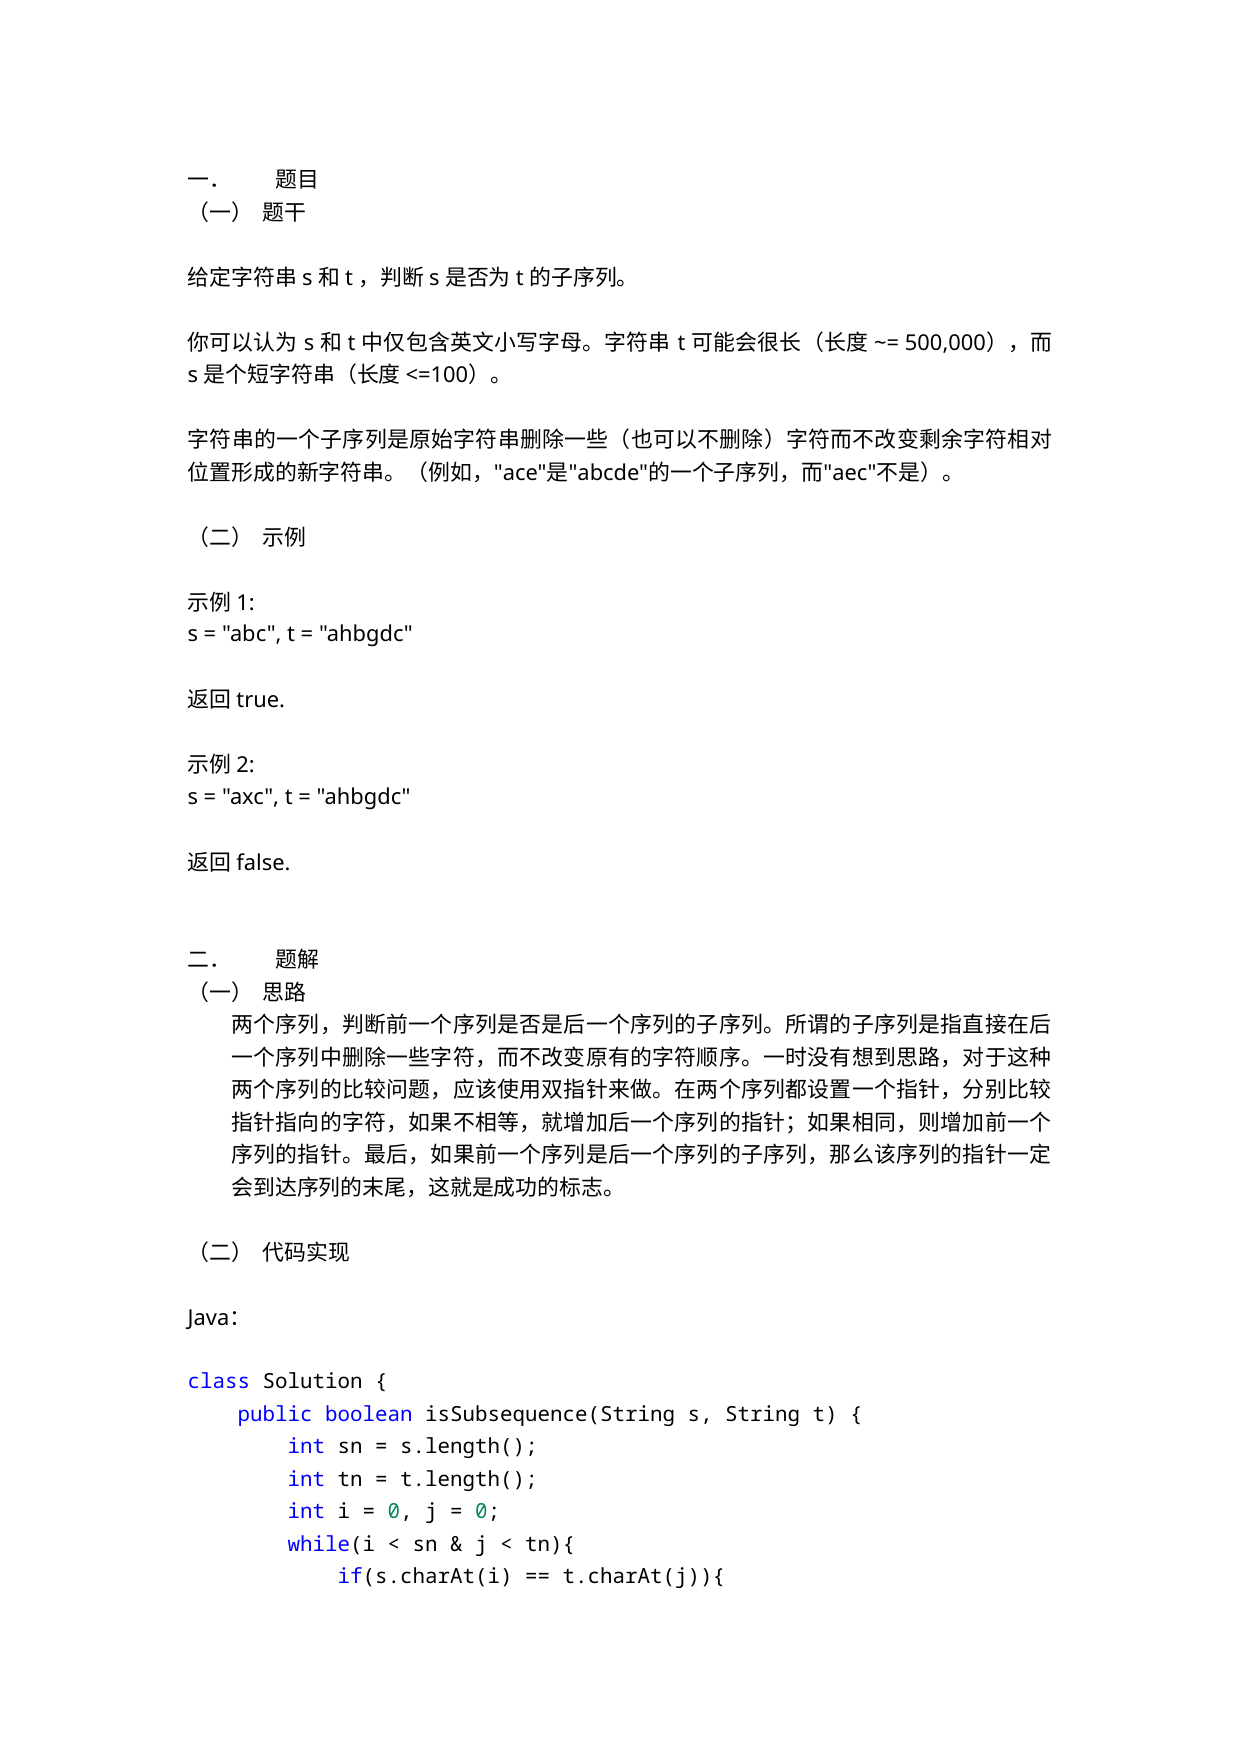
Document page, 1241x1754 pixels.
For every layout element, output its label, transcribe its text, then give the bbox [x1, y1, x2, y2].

text s = "abc", t = "ahbgdc" [187, 617, 1053, 649]
text s = "axc", t = "ahbgdc" [187, 779, 1053, 812]
text class Solution { [187, 1364, 1053, 1397]
text 你可以认为 s 和 t 中仅包含英文小写字母。字符串 t 可能会很长（长度 ~= 500,000），而 s 是个短字符串（长度 <=100）。 [187, 324, 1053, 389]
text 示例 2: [187, 747, 1053, 779]
text public boolean isSubsequence(String s, String t) { [187, 1397, 1053, 1429]
list 题干 [187, 194, 1053, 227]
text int i = 0, j = 0; [187, 1494, 1053, 1527]
text 示例 1: [187, 584, 1053, 617]
list 代码实现 [187, 1234, 1053, 1267]
text 返回 true. [187, 682, 1053, 714]
text Java： [187, 1299, 1053, 1332]
list 示例 [187, 519, 1053, 552]
text while(i < sn & j < tn){ [187, 1527, 1053, 1559]
list 题解 [187, 942, 1053, 974]
text 返回 false. [187, 844, 1053, 877]
text int sn = s.length(); [187, 1429, 1053, 1462]
list 思路 [187, 974, 1053, 1007]
text 两个序列，判断前一个序列是否是后一个序列的子序列。所谓的子序列是指直接在后一个序列中删除一些字符，而不改变原有的字符顺序。一时没有想到思路，对于这种两个序列的比较问题，应该使用双指针来做。在两个序列都设置一个指针，分别比较指针指向的字符，如果不相等，就增加后一个序列的指针；如果相同，则增加前一个序列的指针。最后，如果前一个序列是后一个序列的子序列，那么该序列的指针一定会到达序列的末尾，这就是成功的标志。 [231, 1007, 1053, 1202]
list 题目 [187, 162, 1053, 194]
text int tn = t.length(); [187, 1462, 1053, 1494]
text 字符串的一个子序列是原始字符串删除一些（也可以不删除）字符而不改变剩余字符相对位置形成的新字符串。（例如，"ace"是"abcde"的一个子序列，而"aec"不是）。 [187, 422, 1053, 487]
text 给定字符串 s 和 t ，判断 s 是否为 t 的子序列。 [187, 259, 1053, 292]
text if(s.charAt(i) == t.charAt(j)){ [187, 1559, 1053, 1592]
